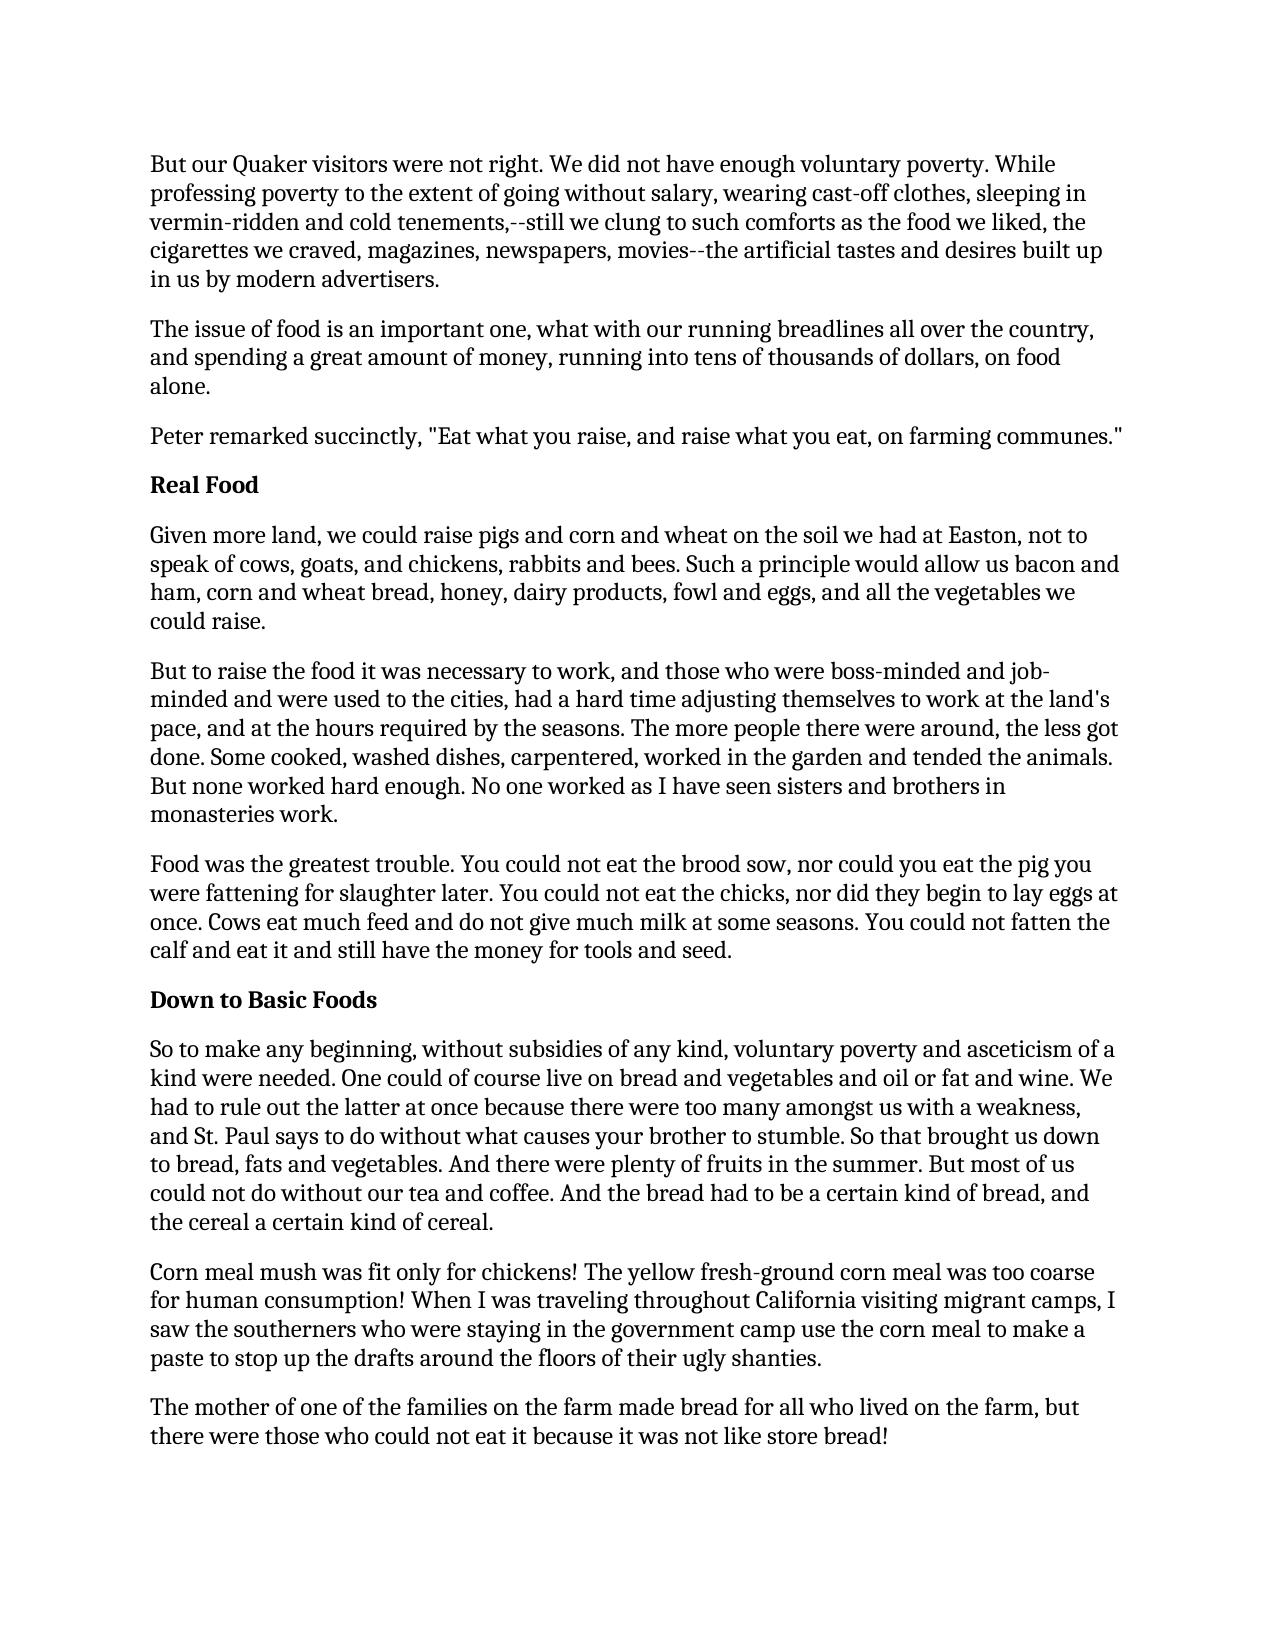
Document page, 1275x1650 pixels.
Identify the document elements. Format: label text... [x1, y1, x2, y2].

text Down to Basic Foods [150, 986, 1125, 1014]
text Food was the greatest trouble. You could not eat the brood sow, nor could you eat the pig you were fattening for slaughter later. You could not eat the chicks, nor did they begin to lay eggs at once. Cows eat much feed and do not give much milk at some seasons. You could not fatten the calf and eat it and still have the money for tools and seed. [150, 850, 1125, 965]
text Given more land, we could raise pigs and corn and wheat on the soil we had at Easton, not to speak of cows, goats, and chickens, rabbits and bees. Such a principle would allow us bacon and ham, corn and wheat bread, honey, dairy products, fowl and eggs, and all the vegetables we could raise. [150, 521, 1125, 636]
text But to raise the food it was necessary to work, and those who were boss-minded and job-minded and were used to the cities, had a hard time adjusting themselves to work at the land's pace, and at the hours required by the seasons. The more people there were around, the less got done. Some cooked, washed dishes, carpentered, worked in the garden and tended the animals. But none worked hard enough. No one worked as I have seen sisters and brothers in monasteries work. [150, 657, 1125, 829]
text Real Food [150, 471, 1125, 500]
text So to make any beginning, without subsidies of any kind, voluntary poverty and asceticism of a kind were needed. One could of course live on bread and vegetables and oil or fat and wine. We had to rule out the latter at once because there were too many amongst us with a weakness, and St. Paul says to do without what causes your brother to stumble. So that brought us down to bread, fats and vegetables. And there were plenty of fruits in the summer. But most of us could not do without our tea and coffee. And the bread had to be a certain kind of bread, and the cereal a certain kind of cereal. [150, 1035, 1125, 1237]
text Peter remarked succinctly, "Eat what you raise, and raise what you eat, on farming communes." [150, 422, 1125, 450]
text Corn meal mush was fit only for chickens! The yellow fresh-ground corn meal was too coarse for human consumption! When I was traveling throughout California visiting migrant camps, I saw the southerners who were staying in the government camp use the corn meal to make a paste to stop up the drafts around the floors of their ugly shanties. [150, 1257, 1125, 1372]
text But our Quaker visitors were not right. We did not have enough voluntary poverty. While professing poverty to the extent of going without salary, wearing cast-off clothes, sleeping in vermin-ridden and cold tenements,--still we clung to such comforts as the food we liked, the cigarettes we craved, magazines, newspapers, movies--the artificial tastes and desires built up in us by modern advertisers. [150, 150, 1125, 294]
text The issue of food is an important one, what with our running breadlines all over the country, and spending a great amount of money, running into tens of thousands of dollars, on food alone. [150, 314, 1125, 401]
